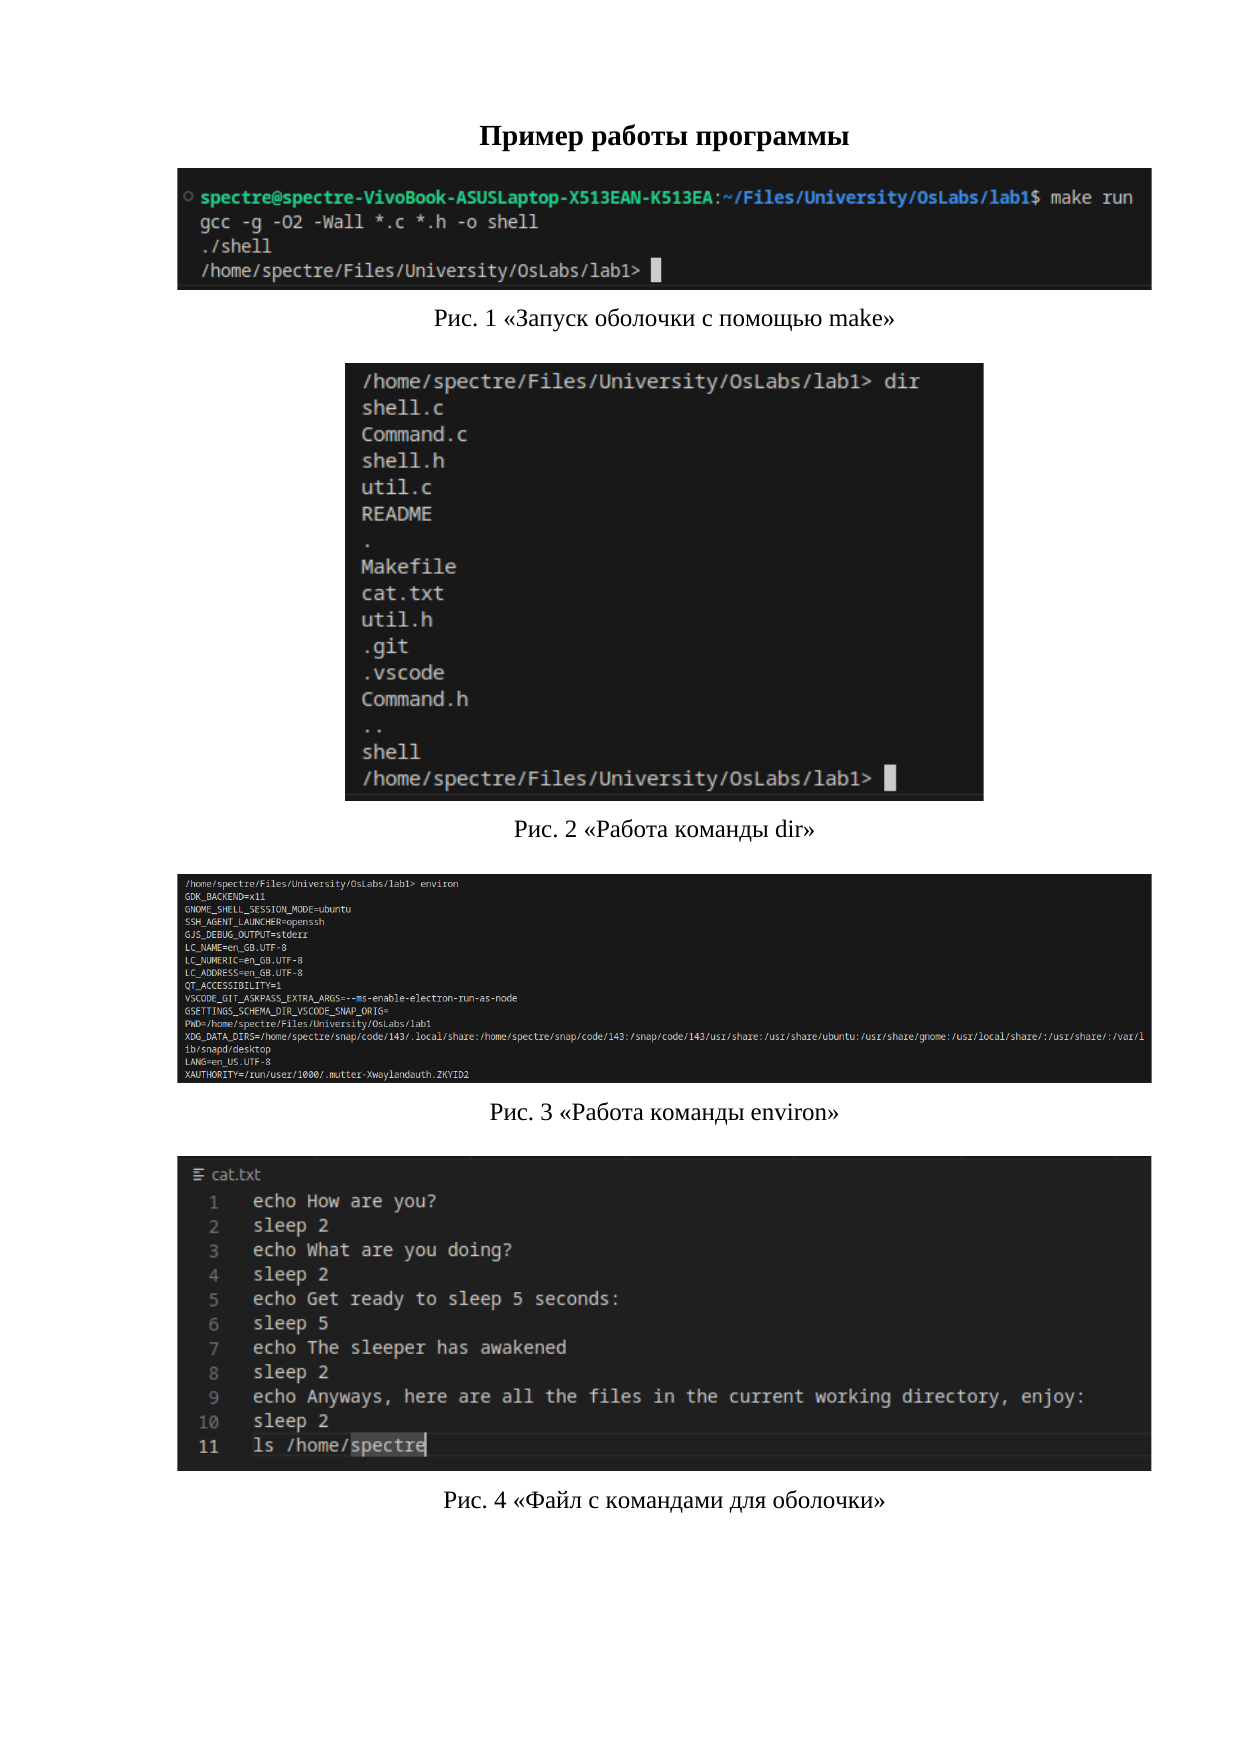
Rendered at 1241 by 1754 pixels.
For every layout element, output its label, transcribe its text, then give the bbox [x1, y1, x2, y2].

picture [177, 1156, 1152, 1471]
picture [177, 874, 1152, 1083]
text Рис. 4 «Файл с командами для оболочки» [177, 1485, 1152, 1514]
text Рис. 2 «Работа команды dir» [177, 814, 1152, 843]
picture [345, 363, 984, 801]
picture [177, 168, 1152, 290]
text Рис. 1 «Запуск оболочки с помощью make» [177, 303, 1152, 332]
text Рис. 3 «Работа команды environ» [177, 1097, 1152, 1125]
text Пример работы программы [177, 118, 1152, 152]
